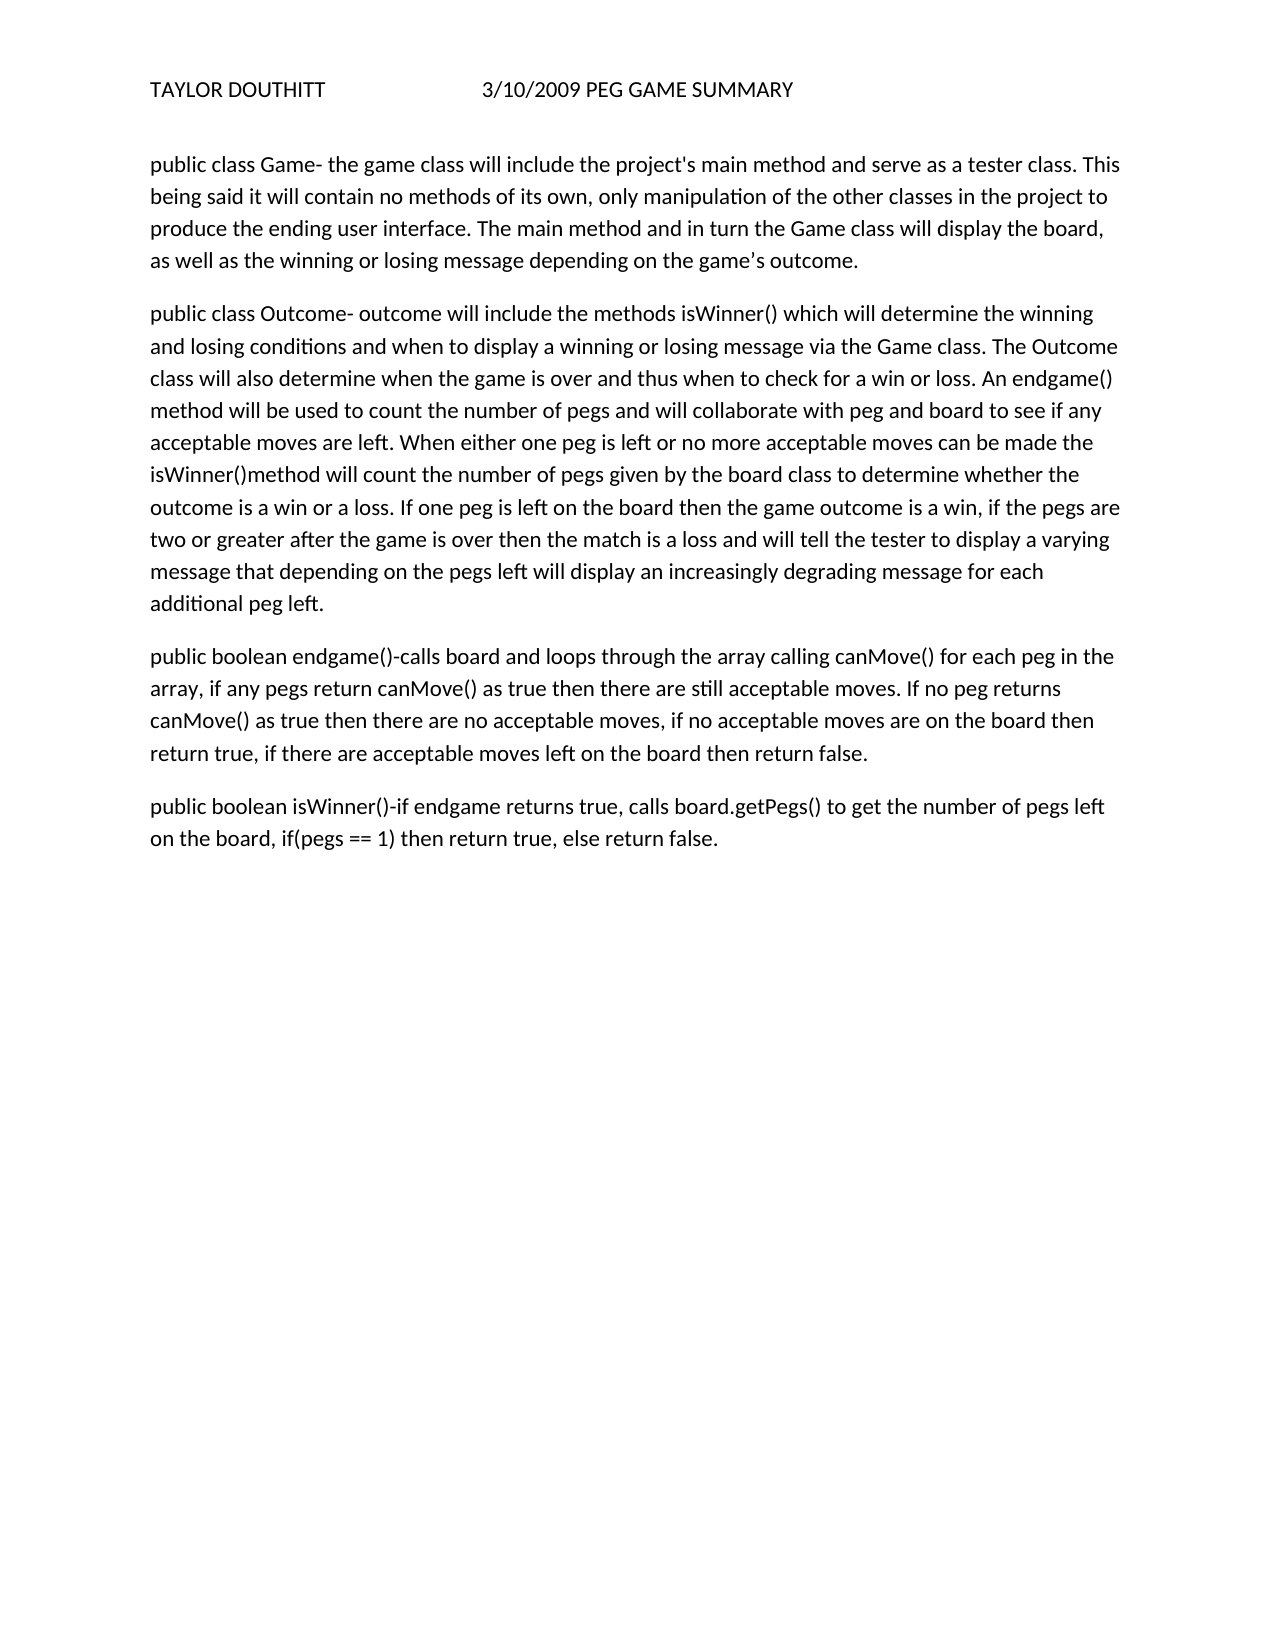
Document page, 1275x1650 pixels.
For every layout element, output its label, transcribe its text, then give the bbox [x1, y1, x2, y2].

text public class Outcome- outcome will include the methods isWinner() which will determine the winning and losing conditions and when to display a winning or losing message via the Game class. The Outcome class will also determine when the game is over and thus when to check for a win or loss. An endgame() method will be used to count the number of pegs and will collaborate with peg and board to see if any acceptable moves are left. When either one peg is left or no more acceptable moves can be made the isWinner()method will count the number of pegs given by the board class to determine whether the outcome is a win or a loss. If one peg is left on the board then the game outcome is a win, if the pegs are two or greater after the game is over then the match is a loss and will tell the tester to display a varying message that depending on the pegs left will display an increasingly degrading message for each additional peg left. [150, 299, 1125, 617]
text public boolean isWinner()-if endgame returns true, calls board.getPegs() to get the number of pegs left on the board, if(pegs == 1) then return true, else return false. [150, 792, 1125, 852]
text public boolean endgame()-calls board and loops through the array calling canMove() for each peg in the array, if any pegs return canMove() as true then there are still acceptable moves. If no peg returns canMove() as true then there are no acceptable moves, if no acceptable moves are on the board then return true, if there are acceptable moves left on the board then return false. [150, 642, 1125, 767]
text public class Game- the game class will include the project's main method and serve as a tester class. This being said it will contain no methods of its own, only manipulation of the other classes in the project to produce the ending user interface. The main method and in turn the Game class will display the board, as well as the winning or losing message depending on the game’s outcome. [150, 150, 1125, 274]
